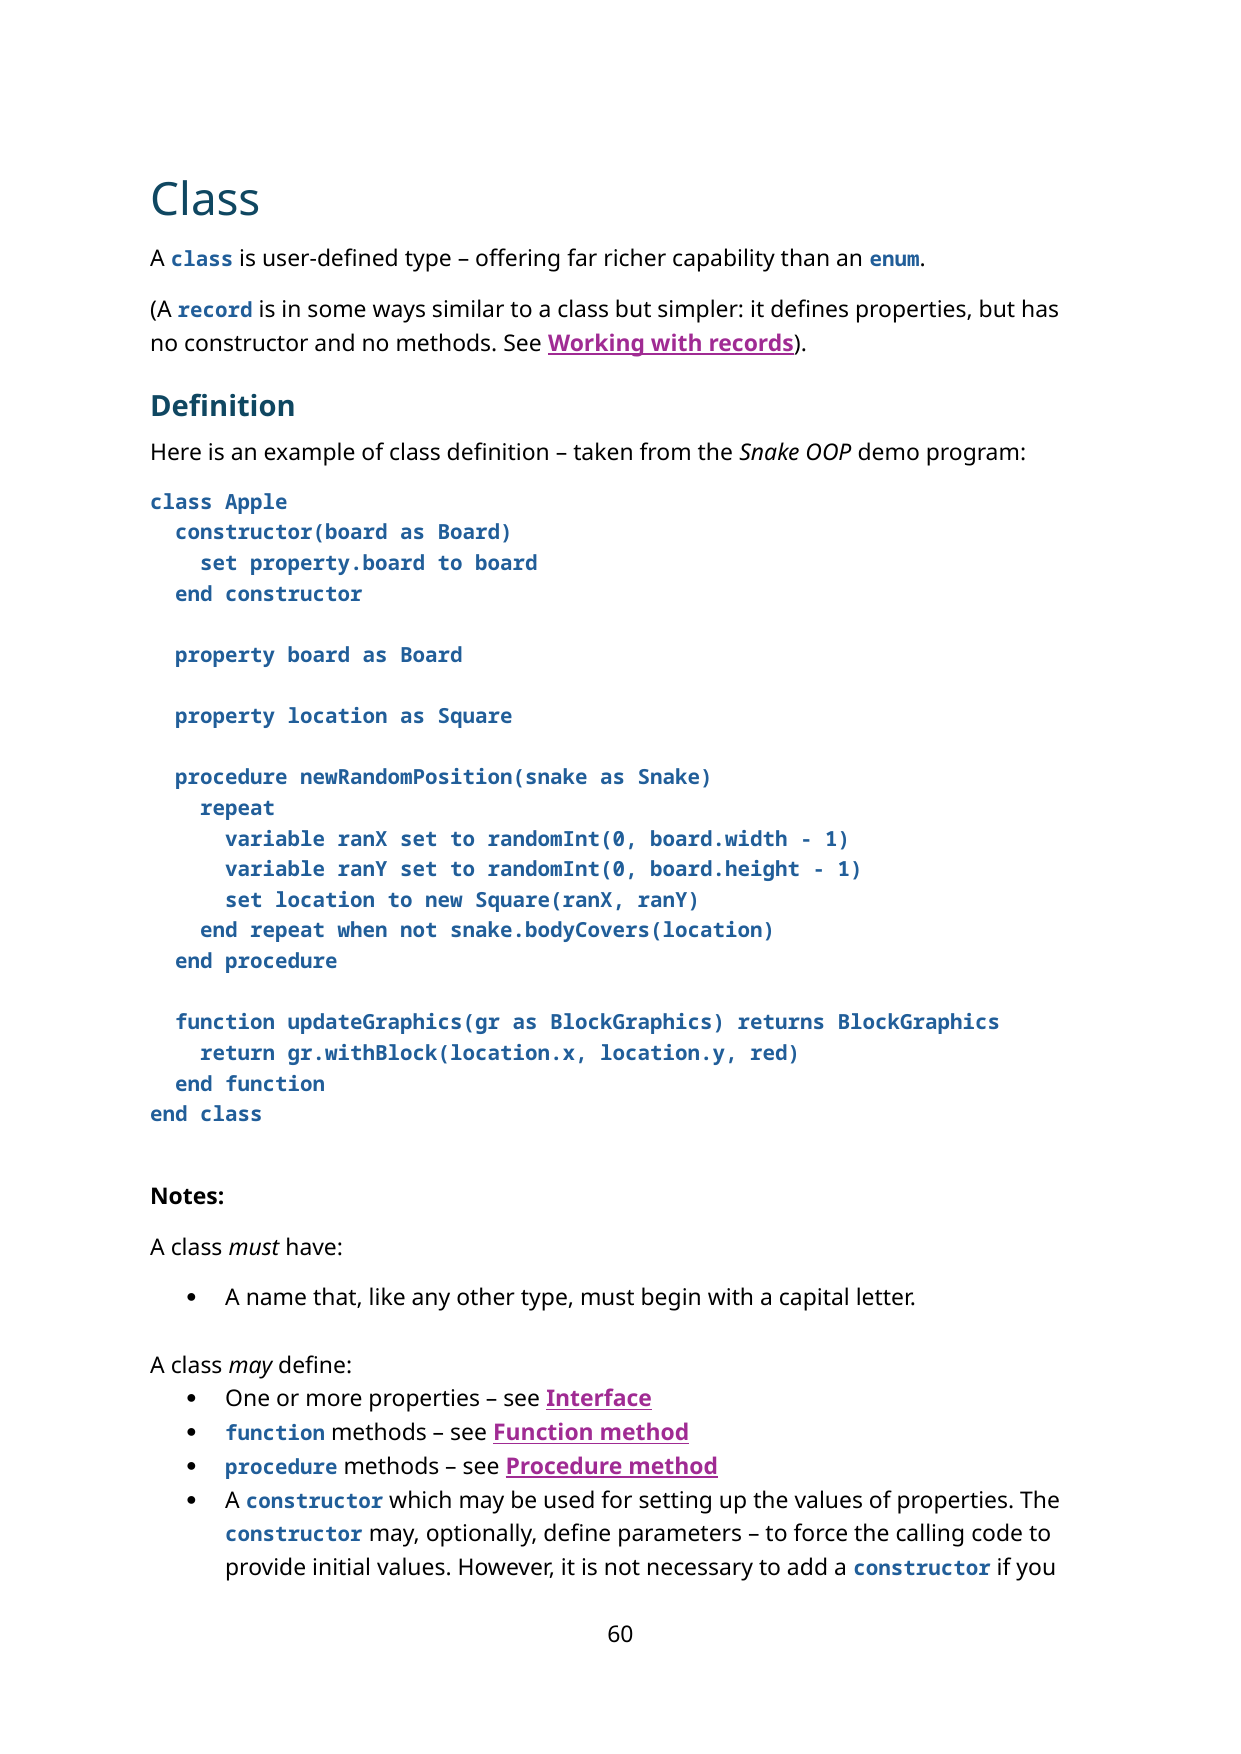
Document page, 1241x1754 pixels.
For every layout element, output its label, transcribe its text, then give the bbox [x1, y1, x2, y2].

text constructor(board as Board) [150, 517, 1090, 546]
list procedure methods – see Procedure method [187, 1450, 1090, 1481]
list One or more properties – see Property [187, 1382, 1090, 1414]
subtitle Definition [150, 385, 1090, 425]
list function methods – see Function method [187, 1416, 1090, 1447]
list A name that, like any other type, must begin with a capital letter. [187, 1281, 1090, 1312]
text end function [150, 1069, 1090, 1097]
text function updateGraphics(gr as BlockGraphics) returns BlockGraphics [150, 1007, 1090, 1036]
text repeat [150, 793, 1090, 821]
text property board as Board [150, 640, 1090, 668]
text procedure newRandomPosition(snake as Snake) [150, 762, 1090, 791]
text Notes: [150, 1180, 1090, 1212]
text variable ranX set to randomInt(0, board.width - 1) [150, 824, 1090, 852]
list A class may define: [150, 1349, 1090, 1380]
text Here is an example of class definition – taken from the Snake OOP demo program: [150, 436, 1090, 468]
text set location to new Square(ranX, ranY) [150, 885, 1090, 913]
text (A record is in some ways similar to a class but simpler: it defines properties, but has no constructor and no methods. See Working with records). [150, 293, 1090, 358]
subtitle Class [150, 167, 1090, 229]
text end class [150, 1099, 1090, 1128]
text class Apple [150, 487, 1090, 515]
text property location as Square [150, 701, 1090, 729]
text end repeat when not snake.bodyCovers(location) [150, 916, 1090, 944]
text return gr.withBlock(location.x, location.y, red) [150, 1038, 1090, 1066]
text set property.board to board [150, 548, 1090, 576]
text A class is user-defined type – offering far richer capability than an enum. [150, 242, 1090, 273]
text end constructor [150, 579, 1090, 607]
text end procedure [150, 946, 1090, 974]
text A class must have: [150, 1231, 1090, 1262]
text variable ranY set to randomInt(0, board.height - 1) [150, 854, 1090, 883]
